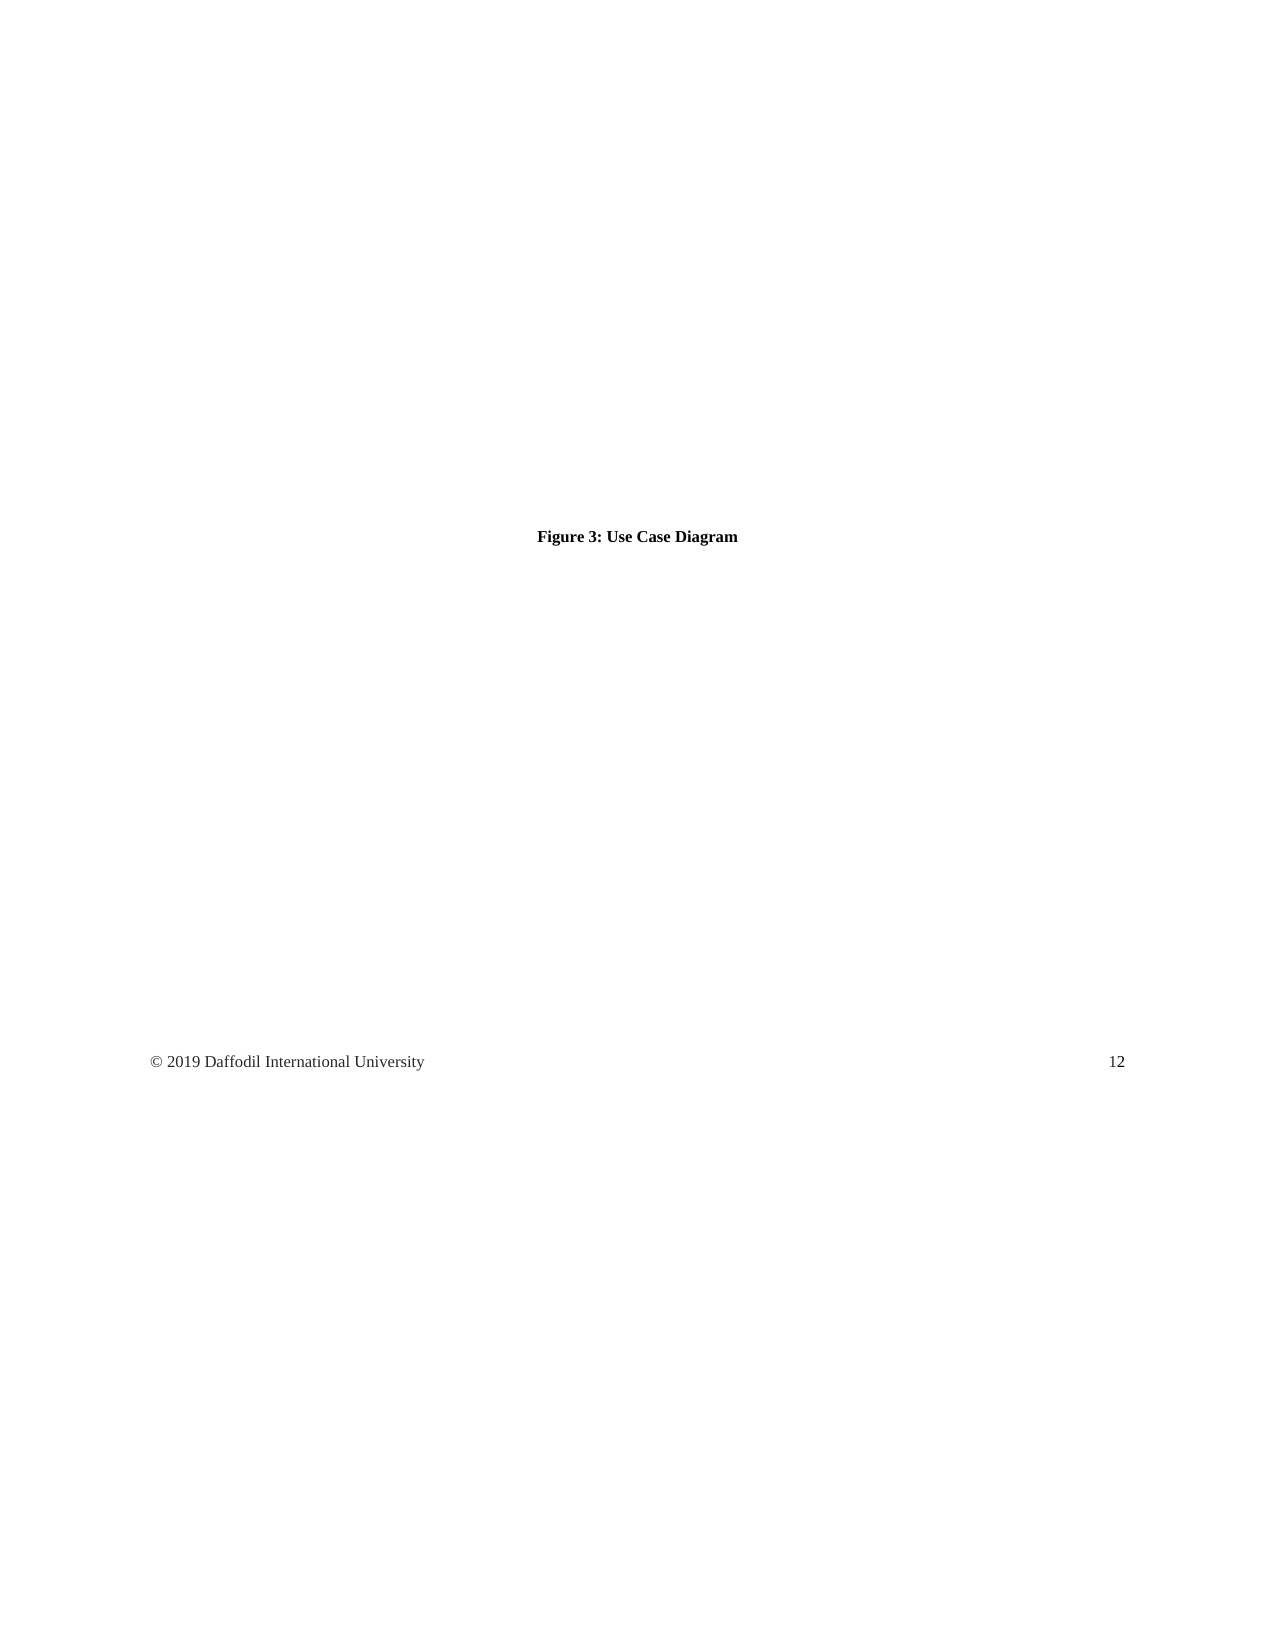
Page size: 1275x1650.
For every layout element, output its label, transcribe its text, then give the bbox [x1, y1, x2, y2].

text © 2019 Daffodil International University 12 [150, 1052, 1125, 1071]
text Figure 3: Use Case Diagram [150, 526, 1125, 546]
